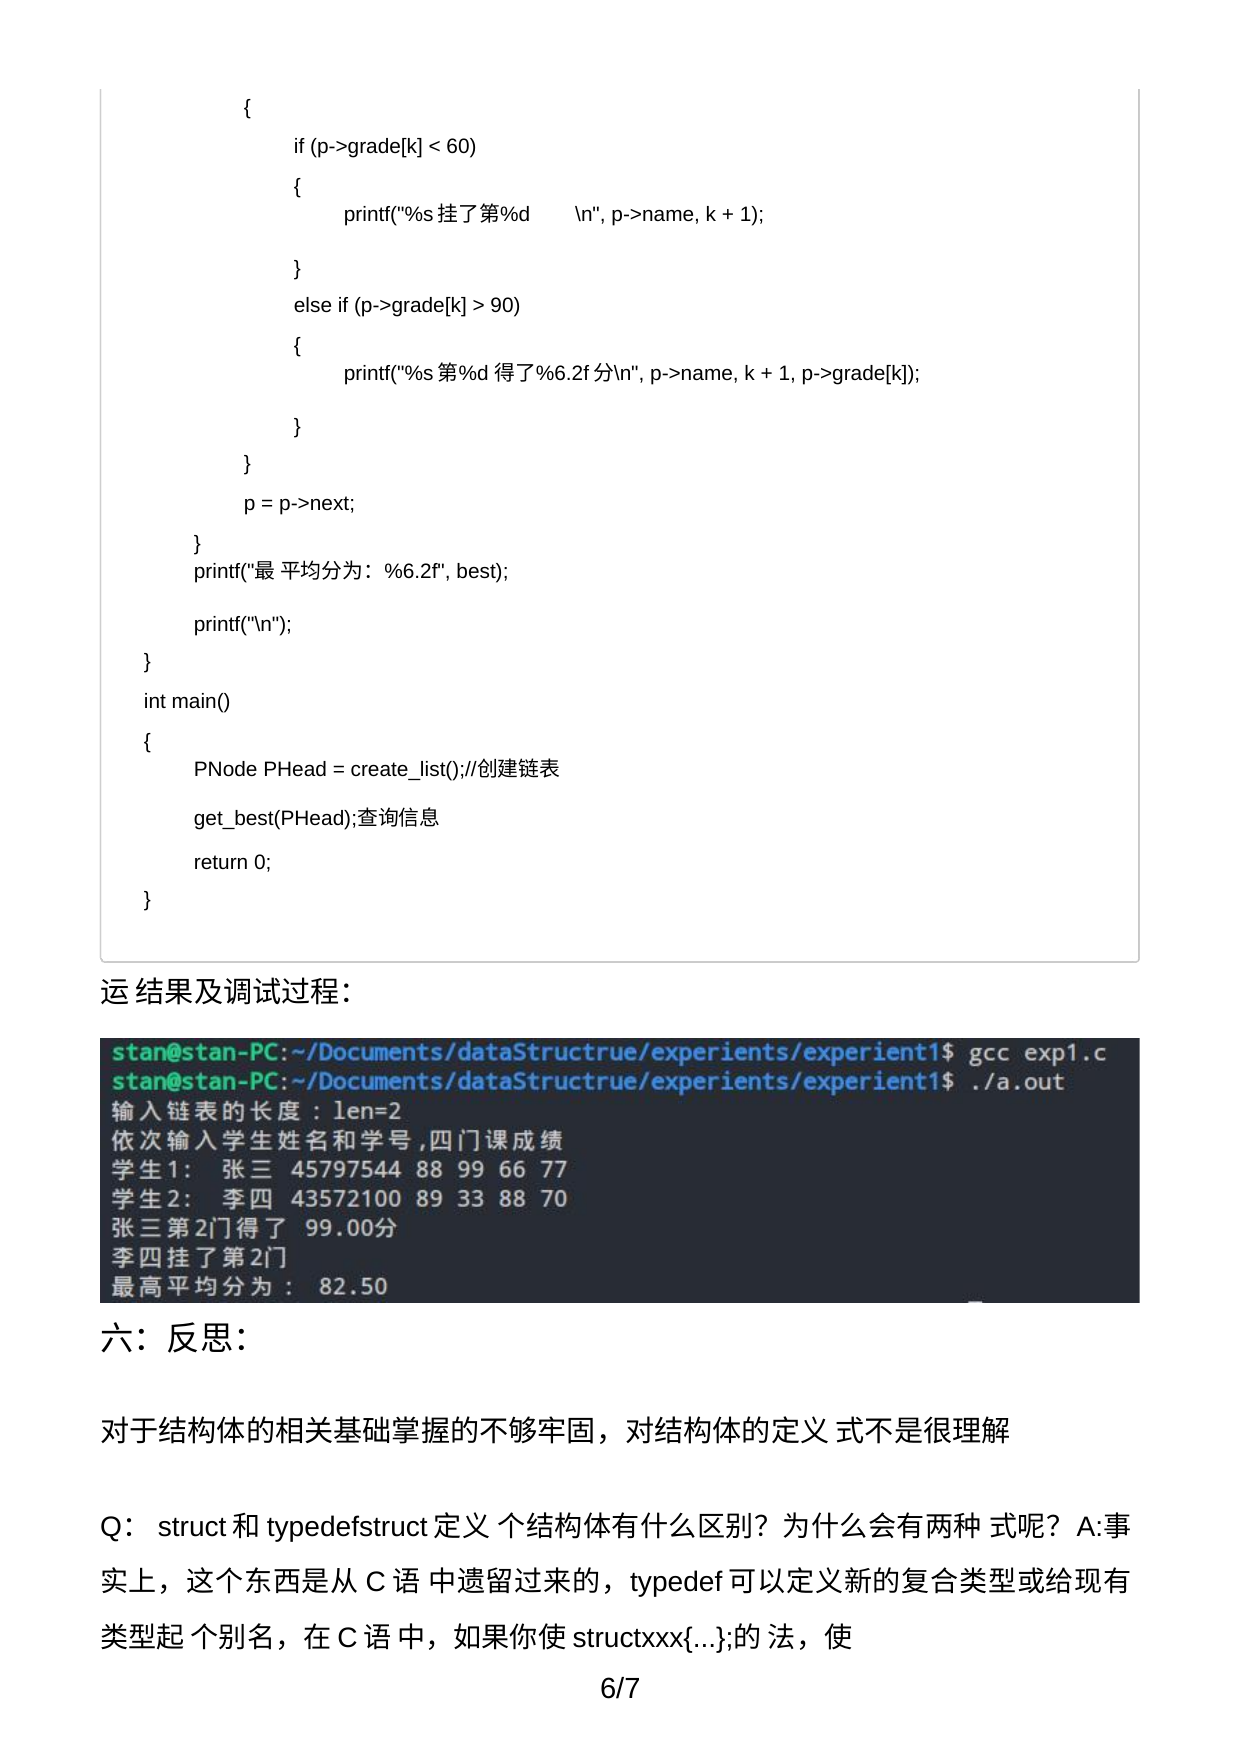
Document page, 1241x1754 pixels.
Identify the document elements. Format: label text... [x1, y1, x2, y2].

text printf("最 平均分为：%6.2f", best); [194, 558, 1132, 583]
text 6/7 [100, 1671, 1140, 1705]
text 运 结果及调试过程： [100, 975, 1132, 1010]
text Q： struct和typedefstruct定义 个结构体有什么区别？为什么会有两种 式呢？A:事实上，这个东西是从C语 中遗留过来的，typedef可以定义新的复合类型或给现有类型起 个别名，在C语 中，如果你使 structxxx{...};的 法，使 [100, 1492, 1132, 1658]
picture [97, 89, 1142, 965]
text } [144, 649, 1132, 673]
text return 0; [194, 850, 1132, 874]
text { [294, 174, 1132, 198]
text { [294, 332, 1132, 356]
text printf("%s第%d 得了%6.2f分\n", p->name, k + 1, p->grade[k]); [344, 360, 1132, 385]
text { [144, 728, 1132, 752]
text p = p->next; [244, 491, 1132, 515]
text PNode PHead = create_list();//创建链表 [194, 756, 1132, 781]
text } [294, 414, 1132, 438]
text int main() [144, 689, 1132, 713]
text else if (p->grade[k] > 90) [294, 293, 1132, 317]
picture [100, 1038, 1140, 1303]
text 六：反思： [100, 1319, 1132, 1358]
text } [244, 451, 1132, 475]
text if (p->grade[k] < 60) [294, 134, 1132, 158]
text } [194, 530, 1132, 554]
text get_best(PHead);查询信息 [194, 805, 1132, 831]
text 对于结构体的相关基础掌握的不够牢固，对结构体的定义 式不是很理解 [100, 1414, 1132, 1448]
text } [144, 887, 1132, 911]
text } [294, 256, 1132, 280]
text { [244, 95, 1132, 119]
text printf("\n"); [194, 612, 1132, 636]
text printf("%s挂了第%d \n", p->name, k + 1); [344, 201, 1132, 227]
